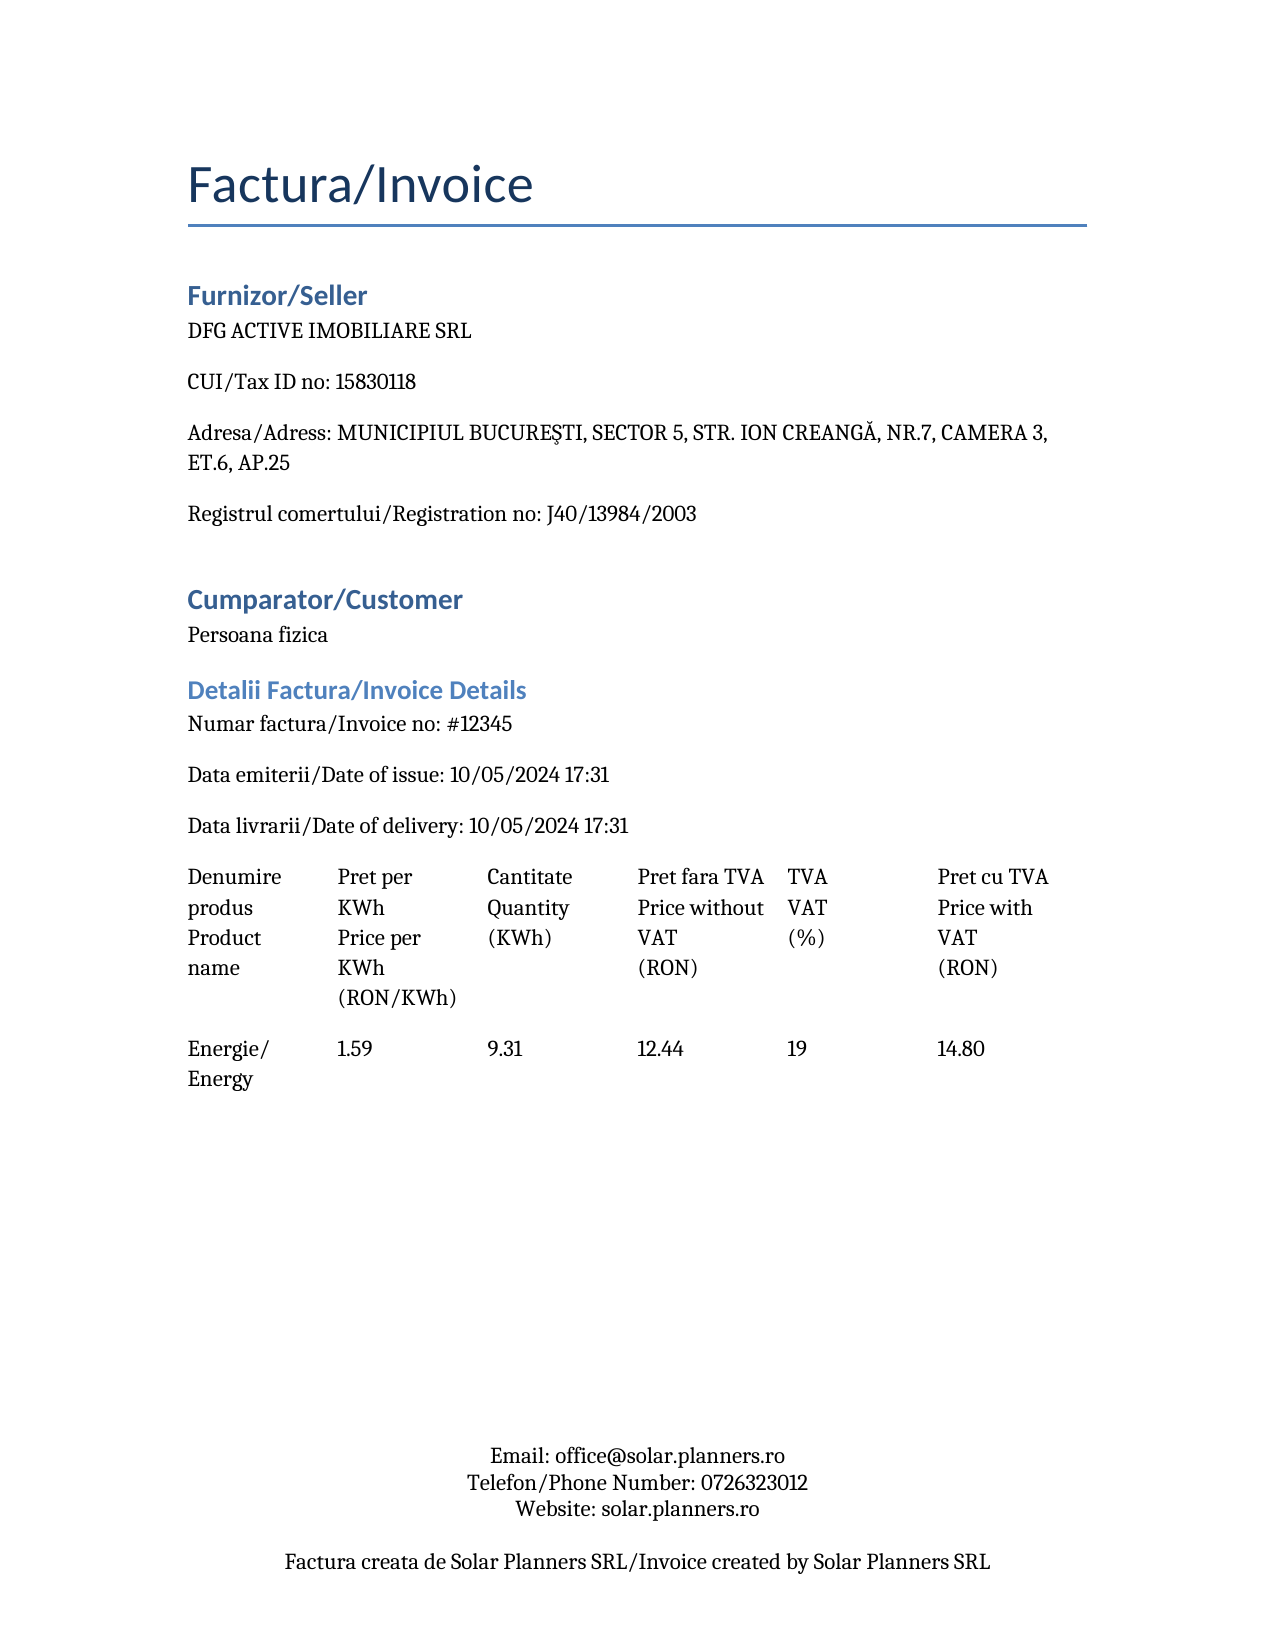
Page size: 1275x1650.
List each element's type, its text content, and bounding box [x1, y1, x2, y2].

table_cell 1.59 [326, 1036, 476, 1117]
table_header Pret fara TVA Price without VAT (RON) [626, 864, 776, 1036]
table_cell 14.80 [926, 1036, 1076, 1117]
table_cell 19 [776, 1036, 926, 1117]
text CUI/Tax ID no: 15830118 [187, 368, 1087, 395]
table_cell Energie/Energy [176, 1036, 326, 1117]
text Registrul comertului/Registration no: J40/13984/2003 [187, 501, 1087, 527]
table_header TVA VAT (%) [776, 864, 926, 1036]
text DFG ACTIVE IMOBILIARE SRL [187, 317, 1087, 344]
table_header Cantitate Quantity (KWh) [476, 864, 626, 1036]
table_header Pret per KWh Price per KWh (RON/KWh) [326, 864, 476, 1036]
text Data livrarii/Date of delivery: 10/05/2024 17:31 [187, 813, 1087, 839]
subtitle Detalii Factura/Invoice Details [187, 673, 1087, 706]
text Data emiterii/Date of issue: 10/05/2024 17:31 [187, 762, 1087, 788]
text Persoana fizica [187, 622, 1087, 648]
text Numar factura/Invoice no: #12345 [187, 711, 1087, 737]
subtitle Furnizor/Seller [187, 277, 1087, 312]
text Adresa/Adress: MUNICIPIUL BUCUREŞTI, SECTOR 5, STR. ION CREANGĂ, NR.7, CAMERA 3, ET.6, AP.25 [187, 419, 1087, 476]
table_cell 12.44 [626, 1036, 776, 1117]
table_cell 9.31 [476, 1036, 626, 1117]
table_header Denumire produs Product name [176, 864, 326, 1036]
title Factura/Invoice [187, 150, 1087, 227]
table_header Pret cu TVA Price with VAT (RON) [926, 864, 1076, 1036]
subtitle Cumparator/Customer [187, 581, 1087, 617]
